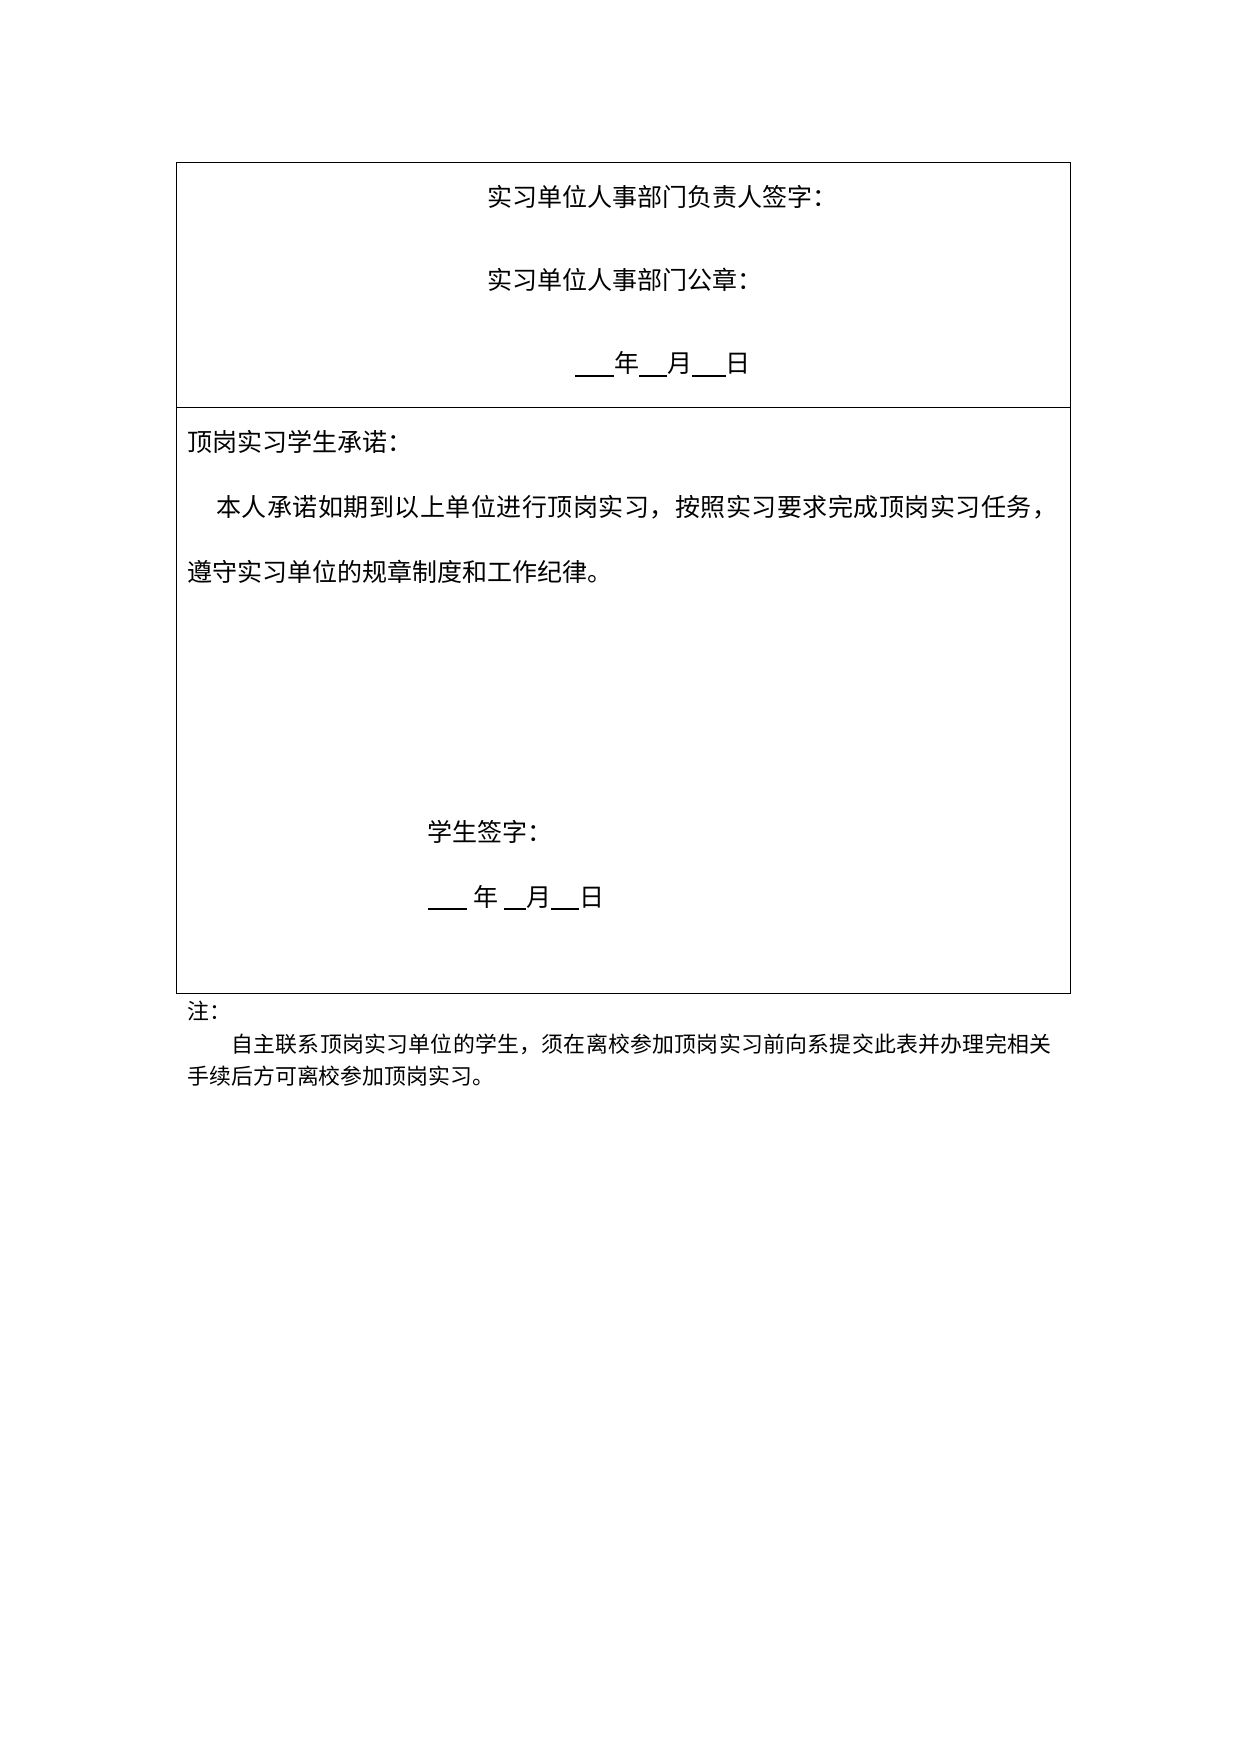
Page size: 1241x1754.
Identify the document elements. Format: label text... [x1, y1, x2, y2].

text 注： [187, 994, 1053, 1026]
table_cell 顶岗实习学生承诺： 本人承诺如期到以上单位进行顶岗实习，按照实习要求完成顶岗实习任务，遵守实习单位的规章制度和工作纪律。 学生签字： 年 月 日 [177, 408, 1070, 993]
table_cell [177, 163, 1070, 407]
text 自主联系顶岗实习单位的学生，须在离校参加顶岗实习前向系提交此表并办理完相关手续后方可离校参加顶岗实习。 [187, 1026, 1053, 1091]
